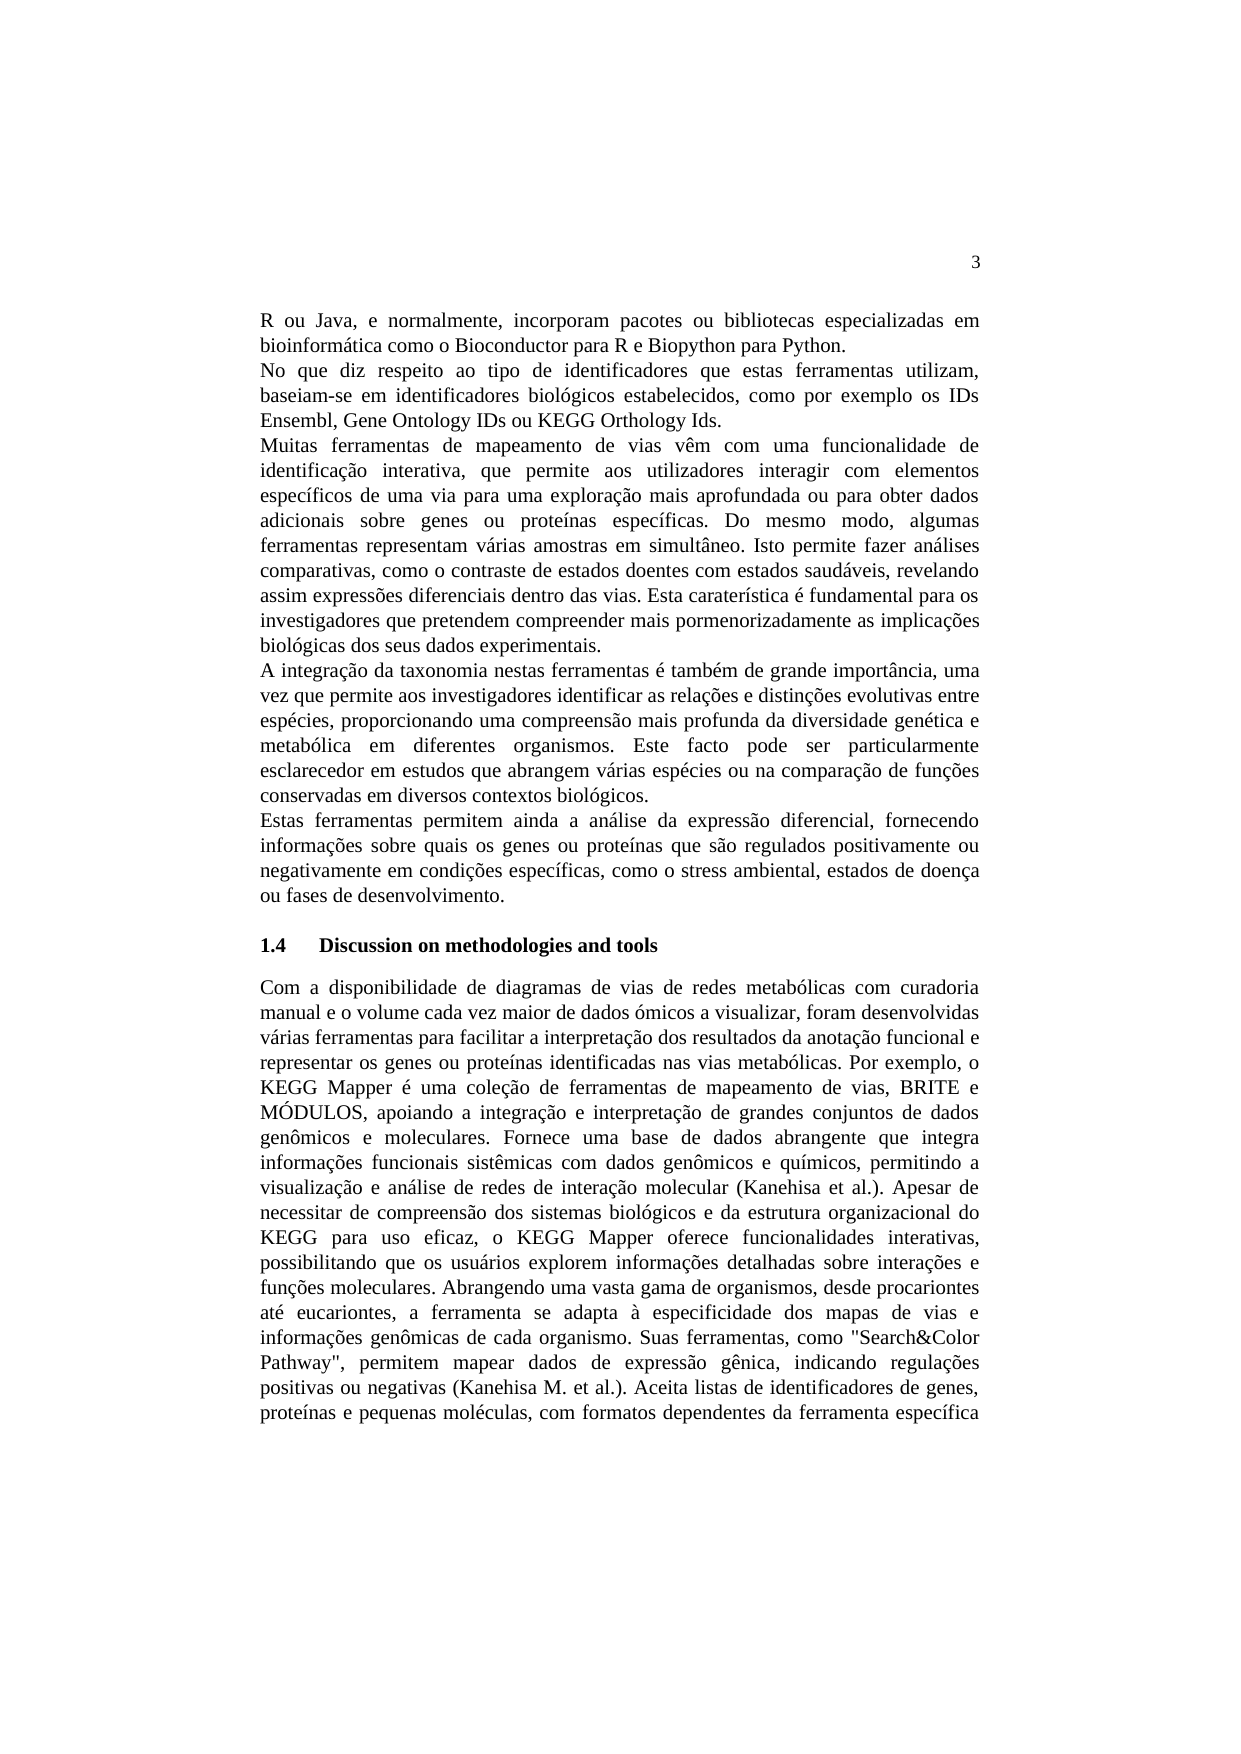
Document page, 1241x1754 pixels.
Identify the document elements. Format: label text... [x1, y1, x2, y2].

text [260, 974, 980, 1424]
text Muitas ferramentas de mapeamento de vias vêm com uma funcionalidade de identificação interativa, que permite aos utilizadores interagir com elementos específicos de uma via para uma exploração mais aprofundada ou para obter dados adicionais sobre genes ou proteínas específicas. Do mesmo modo, algumas ferramentas representam várias amostras em simultâneo. Isto permite fazer análises comparativas, como o contraste de estados doentes com estados saudáveis, revelando assim expressões diferenciais dentro das vias. Esta caraterística é fundamental para os investigadores que pretendem compreender mais pormenorizadamente as implicações biológicas dos seus dados experimentais. [260, 432, 980, 657]
text A integração da taxonomia nestas ferramentas é também de grande importância, uma vez que permite aos investigadores identificar as relações e distinções evolutivas entre espécies, proporcionando uma compreensão mais profunda da diversidade genética e metabólica em diferentes organismos. Este facto pode ser particularmente esclarecedor em estudos que abrangem várias espécies ou na comparação de funções conservadas em diversos contextos biológicos. [260, 657, 980, 807]
subtitle Discussion on methodologies and tools [260, 932, 980, 957]
text Estas ferramentas permitem ainda a análise da expressão diferencial, fornecendo informações sobre quais os genes ou proteínas que são regulados positivamente ou negativamente em condições específicas, como o stress ambiental, estados de doença ou fases de desenvolvimento. [260, 807, 980, 907]
text No que diz respeito ao tipo de identificadores que estas ferramentas utilizam, baseiam-se em identificadores biológicos estabelecidos, como por exemplo os IDs Ensembl, Gene Ontology IDs ou KEGG Orthology Ids. [260, 357, 980, 432]
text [260, 307, 980, 357]
